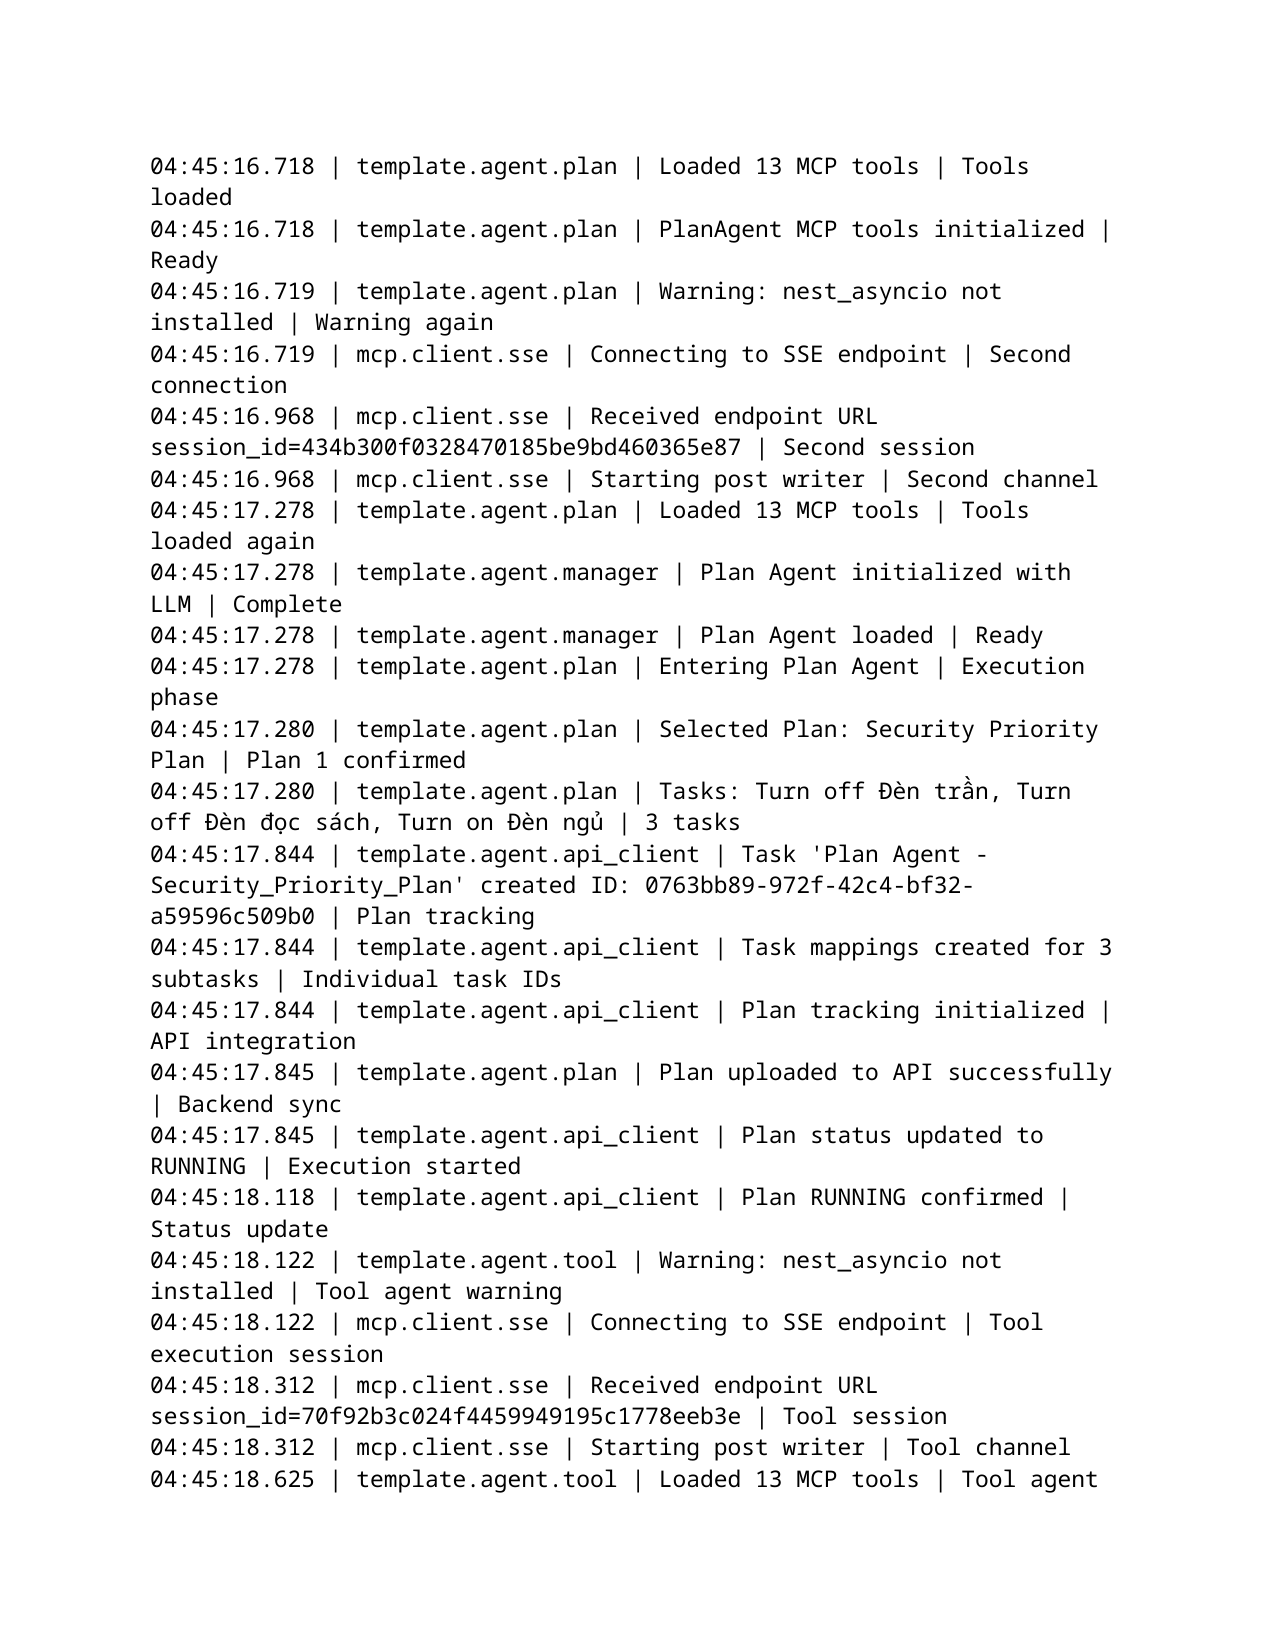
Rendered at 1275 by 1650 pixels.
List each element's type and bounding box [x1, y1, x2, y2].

text [150, 150, 1125, 1494]
